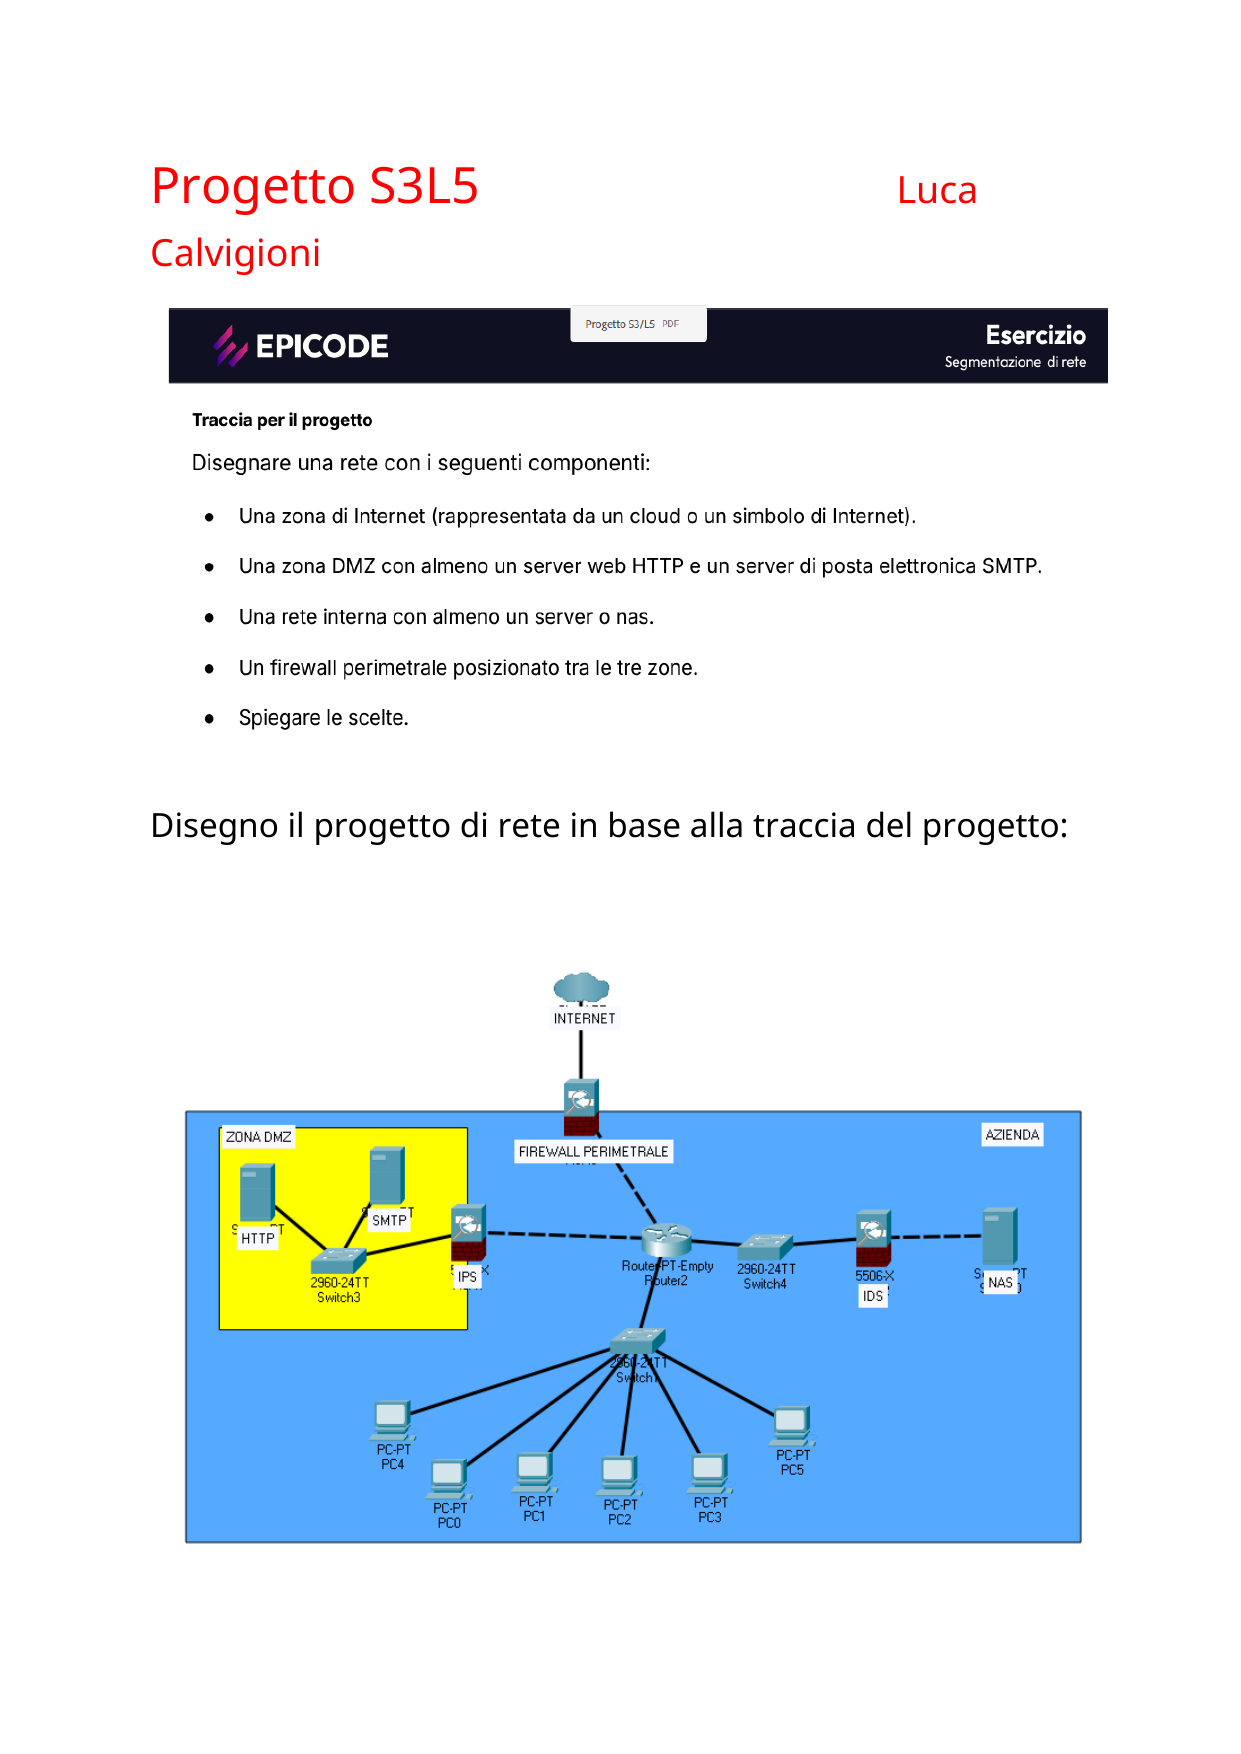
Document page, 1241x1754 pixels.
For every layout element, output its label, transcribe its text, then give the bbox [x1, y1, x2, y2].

text Disegno il progetto di rete in base alla traccia del progetto: [150, 802, 1090, 848]
text Progetto S3L5 Luca Calvigioni [150, 150, 1090, 277]
